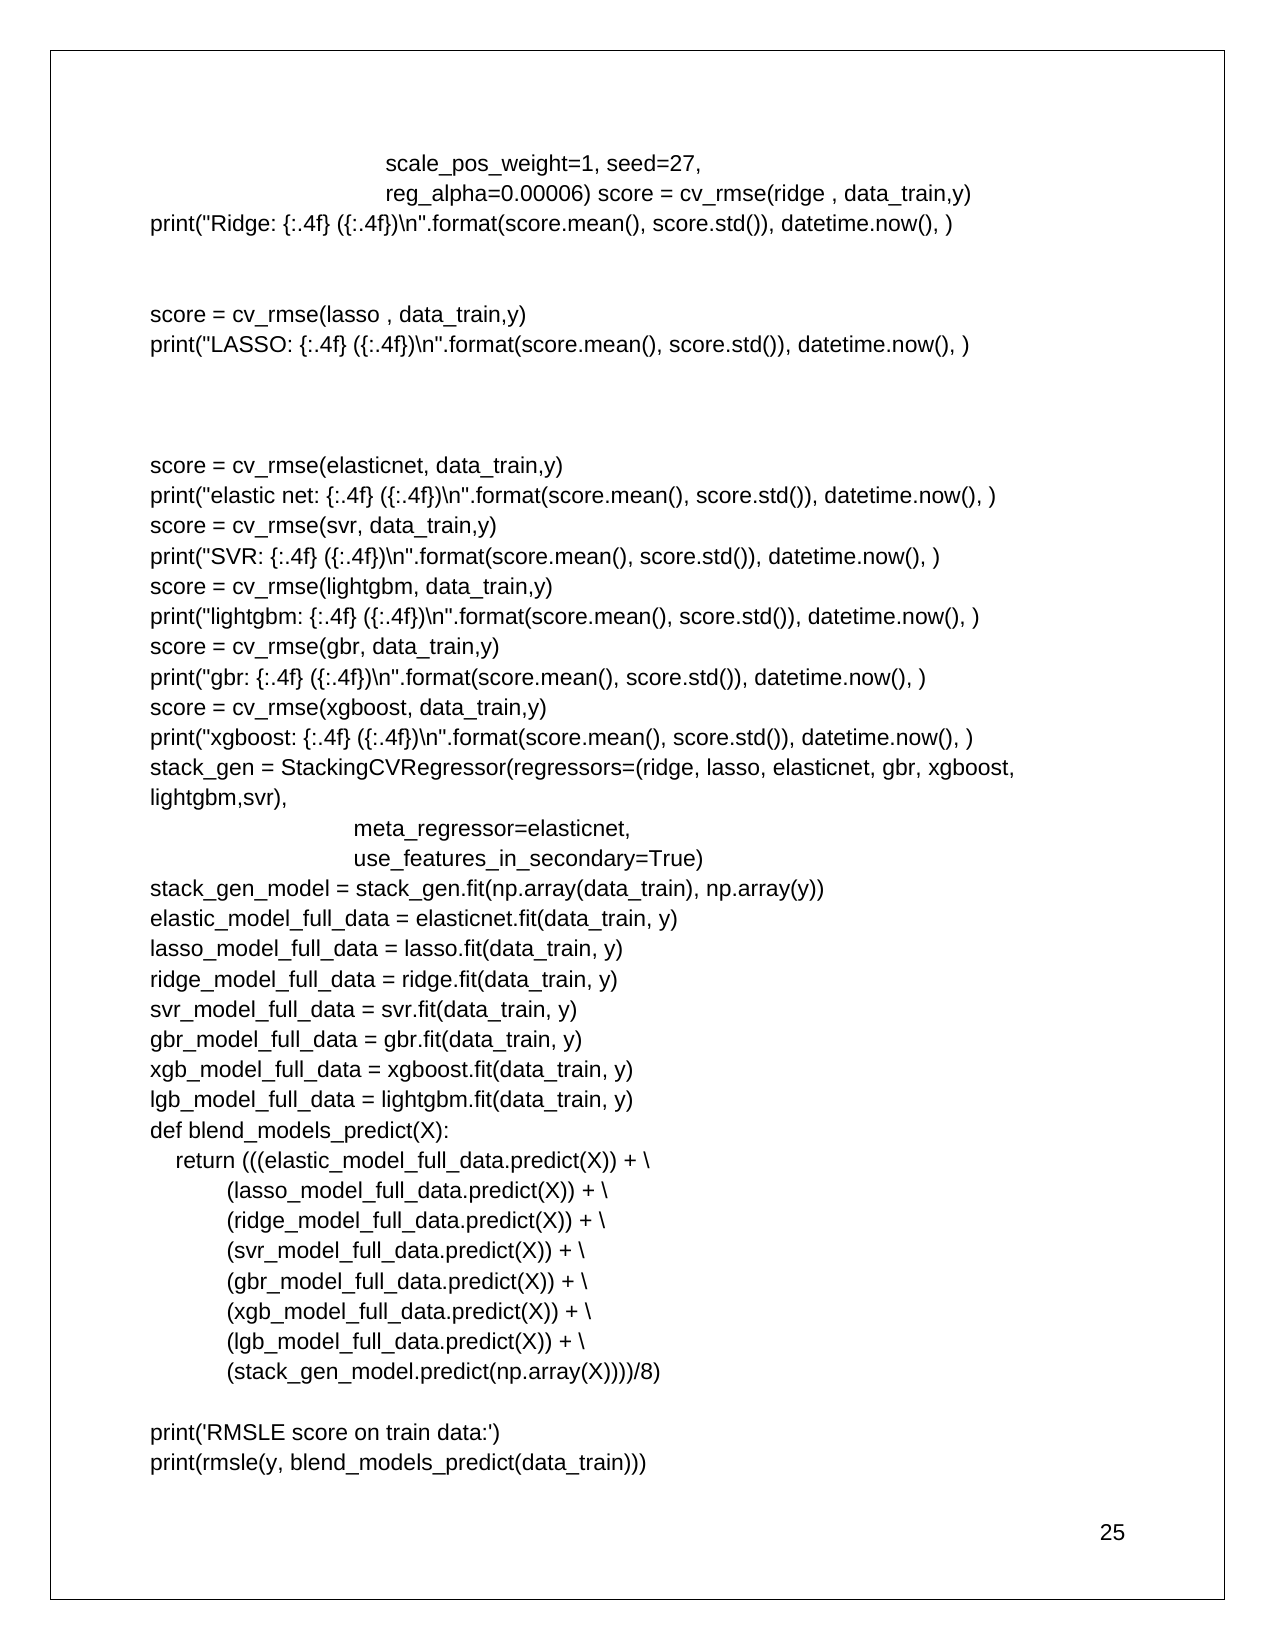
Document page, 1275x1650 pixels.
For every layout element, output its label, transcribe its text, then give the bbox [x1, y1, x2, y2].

text print("elastic net: {:.4f} ({:.4f})\n".format(score.mean(), score.std()), datetime.now(), ) [150, 482, 1125, 509]
text (stack_gen_model.predict(np.array(X))))/8) [150, 1358, 1125, 1385]
text lasso_model_full_data = lasso.fit(data_train, y) [150, 935, 1125, 962]
text elastic_model_full_data = elasticnet.fit(data_train, y) [150, 905, 1125, 932]
text ridge_model_full_data = ridge.fit(data_train, y) [150, 966, 1125, 992]
text score = cv_rmse(xgboost, data_train,y) [150, 694, 1125, 720]
text (lasso_model_full_data.predict(X)) + \ [150, 1177, 1125, 1203]
text stack_gen = StackingCVRegressor(regressors=(ridge, lasso, elasticnet, gbr, xgboost, lightgbm,svr), [150, 754, 1125, 811]
text lgb_model_full_data = lightgbm.fit(data_train, y) [150, 1086, 1125, 1113]
text stack_gen_model = stack_gen.fit(np.array(data_train), np.array(y)) [150, 875, 1125, 901]
text score = cv_rmse(svr, data_train,y) [150, 512, 1125, 539]
text print("lightgbm: {:.4f} ({:.4f})\n".format(score.mean(), score.std()), datetime.now(), ) [150, 603, 1125, 629]
text reg_alpha=0.00006) score = cv_rmse(ridge , data_train,y) [150, 180, 1125, 207]
text gbr_model_full_data = gbr.fit(data_train, y) [150, 1026, 1125, 1052]
text (xgb_model_full_data.predict(X)) + \ [150, 1298, 1125, 1324]
text (gbr_model_full_data.predict(X)) + \ [150, 1268, 1125, 1294]
text print("SVR: {:.4f} ({:.4f})\n".format(score.mean(), score.std()), datetime.now(), ) [150, 543, 1125, 569]
text scale_pos_weight=1, seed=27, [150, 150, 1125, 176]
text score = cv_rmse(lasso , data_train,y) [150, 301, 1125, 327]
text print("Ridge: {:.4f} ({:.4f})\n".format(score.mean(), score.std()), datetime.now(), ) [150, 210, 1125, 237]
text score = cv_rmse(gbr, data_train,y) [150, 633, 1125, 660]
text score = cv_rmse(lightgbm, data_train,y) [150, 573, 1125, 599]
text score = cv_rmse(elasticnet, data_train,y) [150, 452, 1125, 478]
text print('RMSLE score on train data:') [150, 1419, 1125, 1445]
text (ridge_model_full_data.predict(X)) + \ [150, 1207, 1125, 1234]
text print("LASSO: {:.4f} ({:.4f})\n".format(score.mean(), score.std()), datetime.now(), ) [150, 331, 1125, 358]
text xgb_model_full_data = xgboost.fit(data_train, y) [150, 1056, 1125, 1083]
text svr_model_full_data = svr.fit(data_train, y) [150, 996, 1125, 1022]
text use_features_in_secondary=True) [150, 845, 1125, 871]
text meta_regressor=elasticnet, [150, 814, 1125, 841]
text print("xgboost: {:.4f} ({:.4f})\n".format(score.mean(), score.std()), datetime.now(), ) [150, 724, 1125, 750]
text def blend_models_predict(X): [150, 1117, 1125, 1143]
text return (((elastic_model_full_data.predict(X)) + \ [150, 1147, 1125, 1173]
text print(rmsle(y, blend_models_predict(data_train))) [150, 1449, 1125, 1475]
text (svr_model_full_data.predict(X)) + \ [150, 1237, 1125, 1264]
text print("gbr: {:.4f} ({:.4f})\n".format(score.mean(), score.std()), datetime.now(), ) [150, 663, 1125, 690]
text (lgb_model_full_data.predict(X)) + \ [150, 1328, 1125, 1354]
